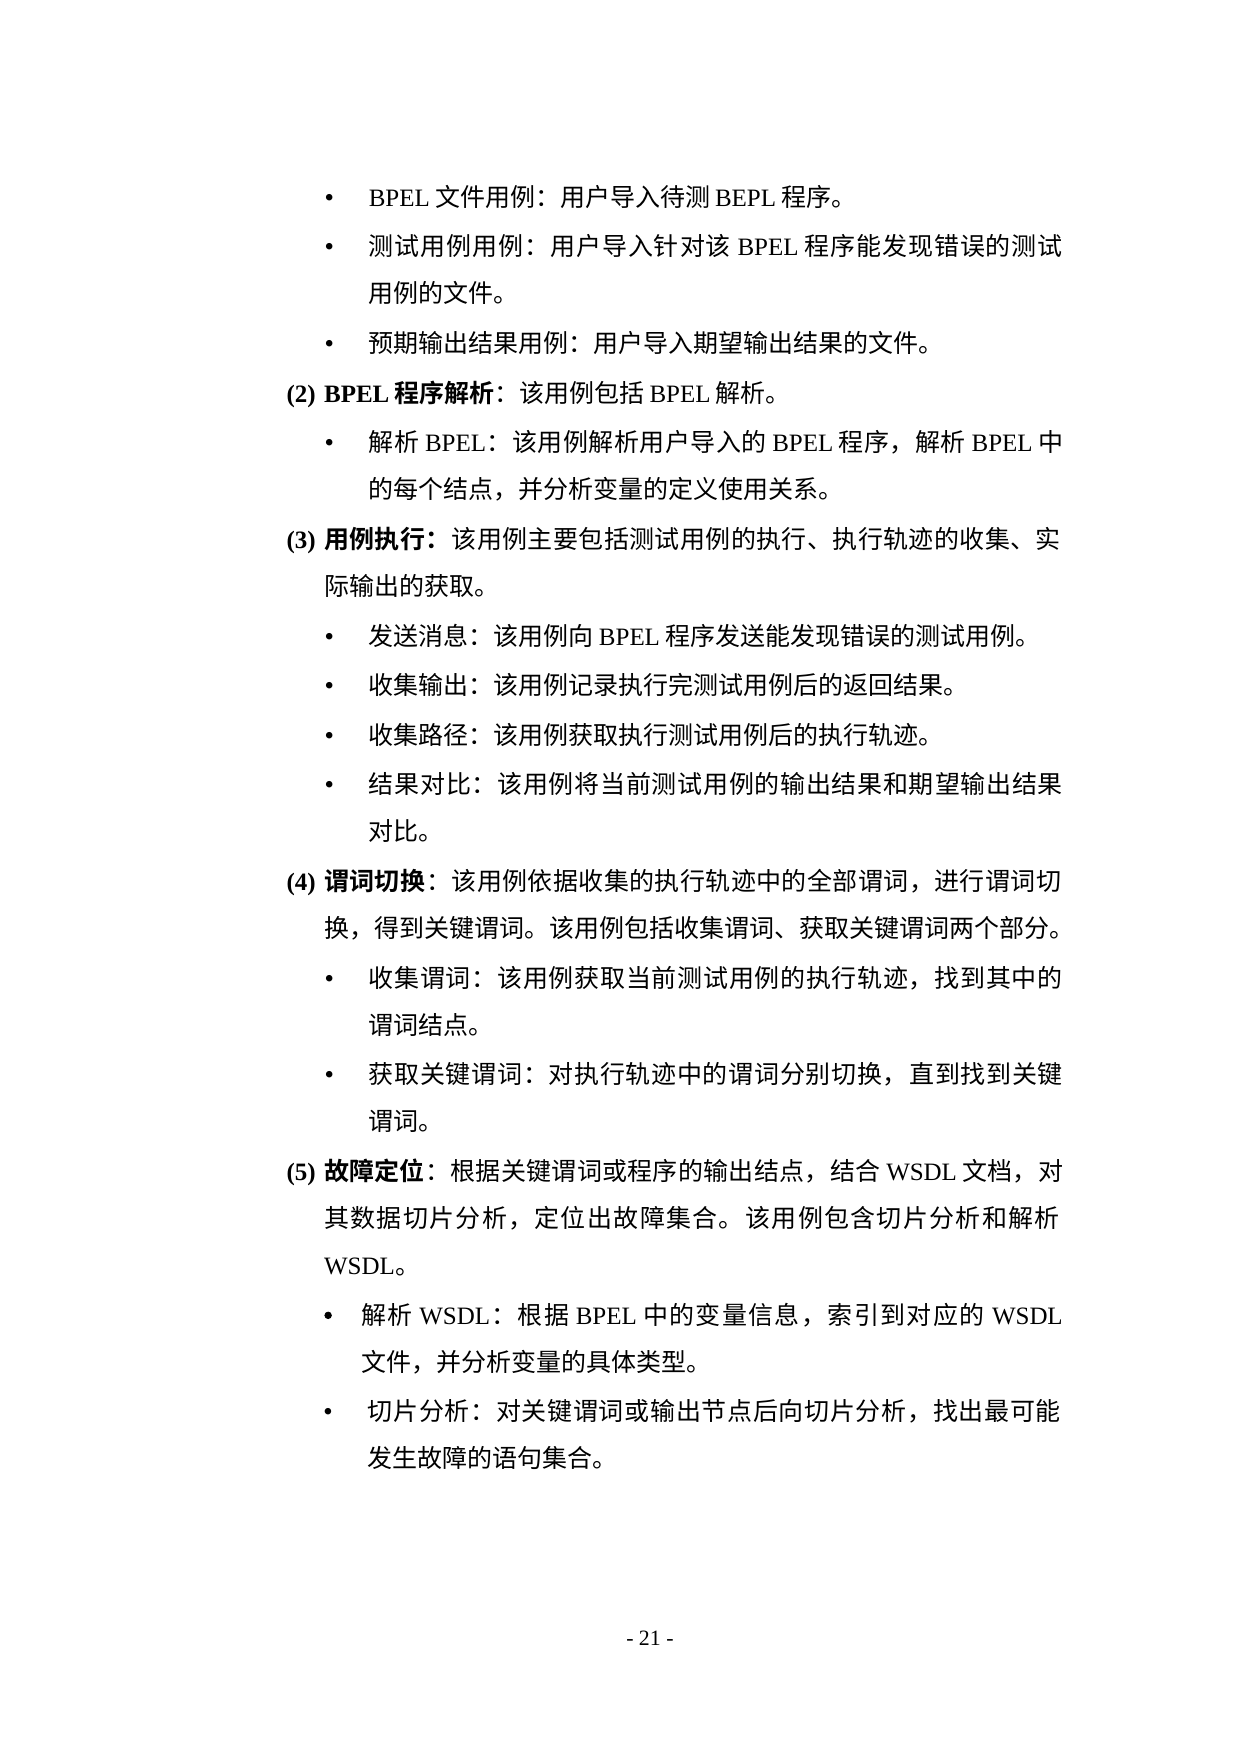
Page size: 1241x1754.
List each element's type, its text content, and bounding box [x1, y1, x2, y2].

list 解析BPEL：该用例解析用户导入的BPEL程序，解析BPEL中的每个结点，并分析变量的定义使用关系。 [325, 423, 1063, 506]
list 解析WSDL：根据BPEL中的变量信息，索引到对应的WSDL文件，并分析变量的具体类型。 [324, 1295, 1063, 1378]
list BPEL程序解析：该用例包括BPEL解析。 [286, 373, 1063, 409]
list 测试用例用例：用户导入针对该BPEL程序能发现错误的测试用例的文件。 [325, 227, 1063, 310]
list 收集谓词：该用例获取当前测试用例的执行轨迹，找到其中的谓词结点。 [325, 958, 1063, 1041]
list 故障定位：根据关键谓词或程序的输出结点，结合WSDL文档，对其数据切片分析，定位出故障集合。该用例包含切片分析和解析WSDL。 [286, 1151, 1063, 1282]
list 收集路径：该用例获取执行测试用例后的执行轨迹。 [325, 715, 1063, 751]
list 结果对比：该用例将当前测试用例的输出结果和期望输出结果对比。 [325, 765, 1063, 848]
list 收集输出：该用例记录执行完测试用例后的返回结果。 [325, 666, 1063, 702]
list 预期输出结果用例：用户导入期望输出结果的文件。 [325, 323, 1063, 360]
list 切片分析：对关键谓词或输出节点后向切片分析，找出最可能发生故障的语句集合。 [324, 1392, 1063, 1475]
list 发送消息：该用例向BPEL程序发送能发现错误的测试用例。 [325, 616, 1063, 652]
list 用例执行：该用例主要包括测试用例的执行、执行轨迹的收集、实际输出的获取。 [286, 519, 1063, 603]
list 获取关键谓词：对执行轨迹中的谓词分别切换，直到找到关键谓词。 [325, 1055, 1063, 1138]
list BPEL文件用例：用户导入待测BEPL程序。 [325, 177, 1063, 213]
list 谓词切换：该用例依据收集的执行轨迹中的全部谓词，进行谓词切换，得到关键谓词。该用例包括收集谓词、获取关键谓词两个部分。 [286, 861, 1063, 945]
